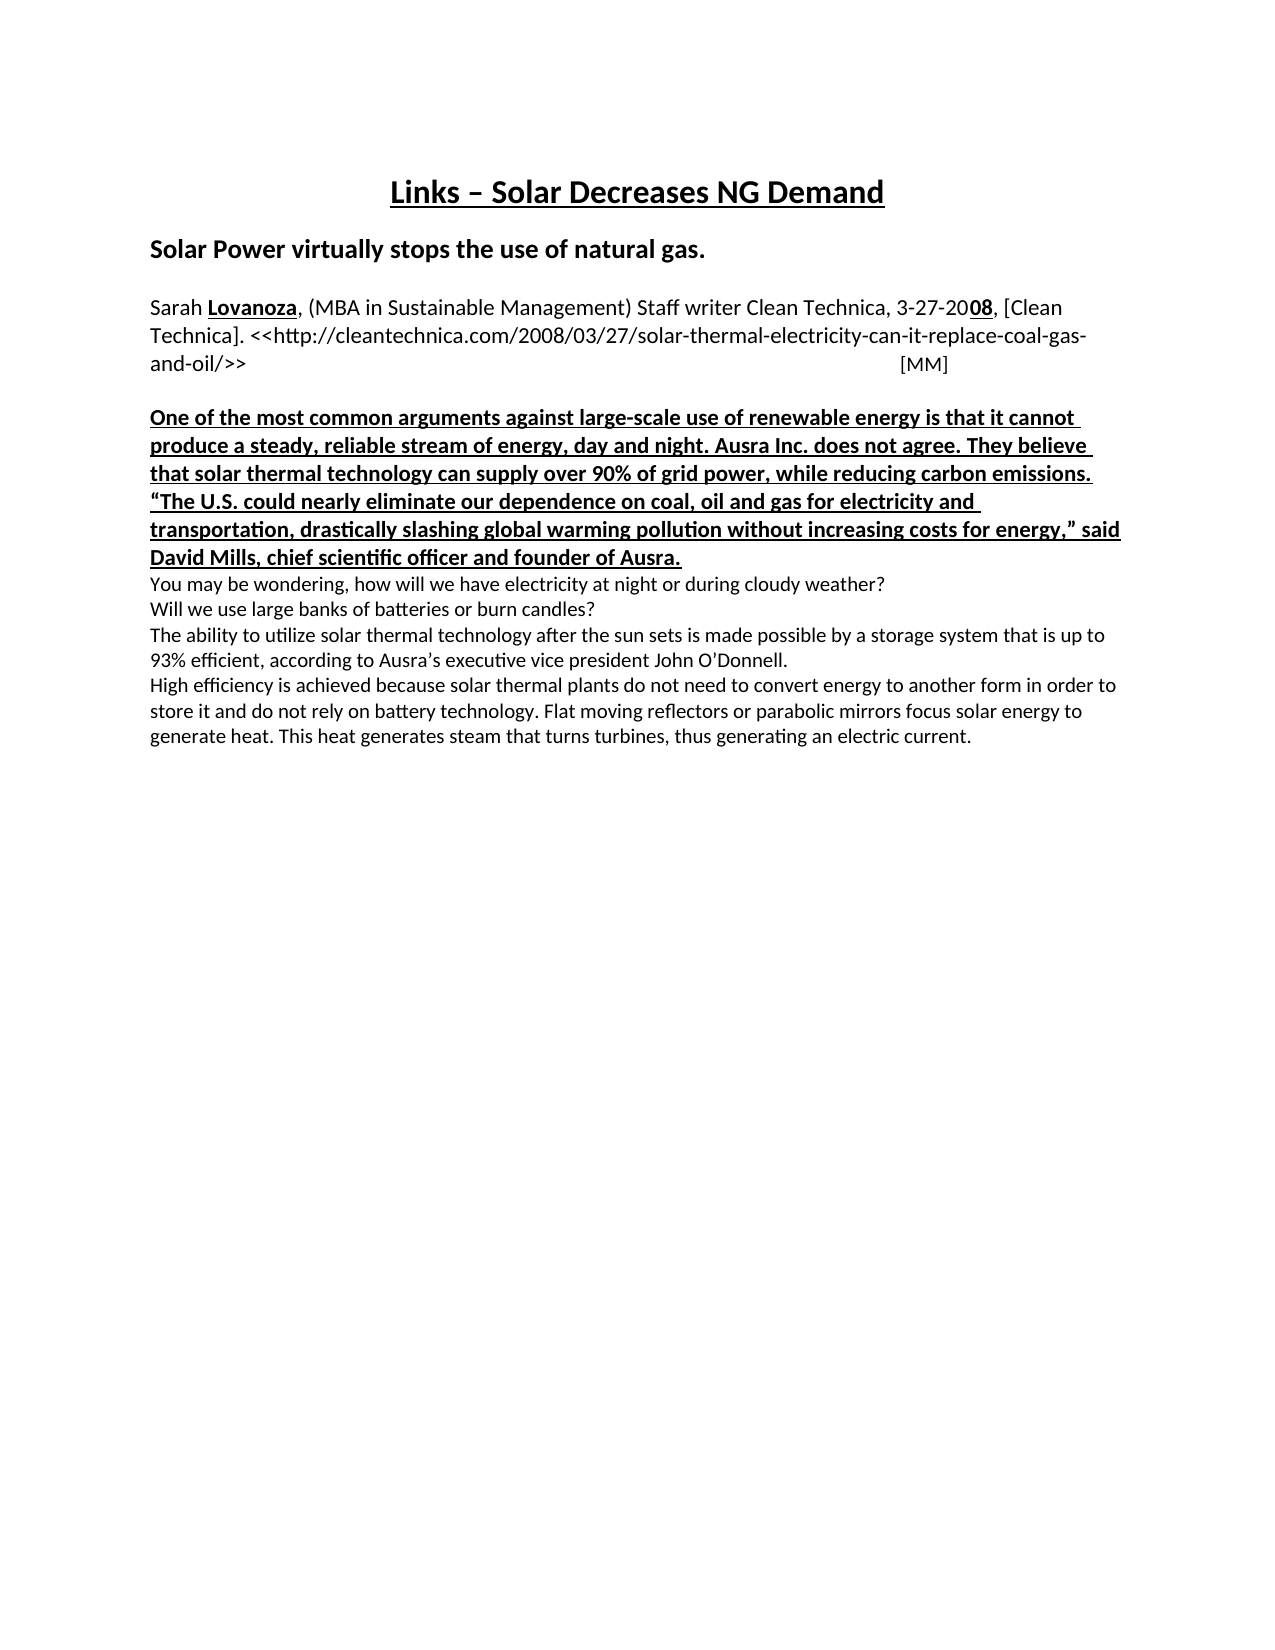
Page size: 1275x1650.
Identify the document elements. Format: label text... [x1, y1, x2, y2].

subtitle Solar Power virtually stops the use of natural gas. [150, 232, 1125, 265]
text “The U.S. could nearly eliminate our dependence on coal, oil and gas for electricity and transportation, drastically slashing global warming pollution without increasing costs for energy,” said David Mills, chief scientific officer and founder of Ausra. [150, 487, 1125, 571]
text Sarah Lovanoza, (MBA in Sustainable Management) Staff writer Clean Technica, 3-27-2008, [Clean Technica]. <<http://cleantechnica.com/2008/03/27/solar-thermal-electricity-can-it-replace-coal-gas-and-oil/>> [MM] [150, 293, 1125, 377]
text You may be wondering, how will we have electricity at night or during cloudy weather? Will we use large banks of batteries or burn candles? [150, 571, 1125, 622]
text One of the most common arguments against large-scale use of renewable energy is that it cannot produce a steady, reliable stream of energy, day and night. Ausra Inc. does not agree. They believe that solar thermal technology can supply over 90% of grid power, while reducing carbon emissions. [150, 403, 1125, 487]
text High efficiency is achieved because solar thermal plants do not need to convert energy to another form in order to store it and do not rely on battery technology. Flat moving reflectors or parabolic mirrors focus solar energy to generate heat. This heat generates steam that turns turbines, thus generating an electric current. [150, 673, 1125, 749]
subtitle Links – Solar Decreases NG Demand [150, 171, 1125, 212]
text The ability to utilize solar thermal technology after the sun sets is made possible by a storage system that is up to 93% efficient, according to Ausra’s executive vice president John O’Donnell. [150, 622, 1125, 673]
